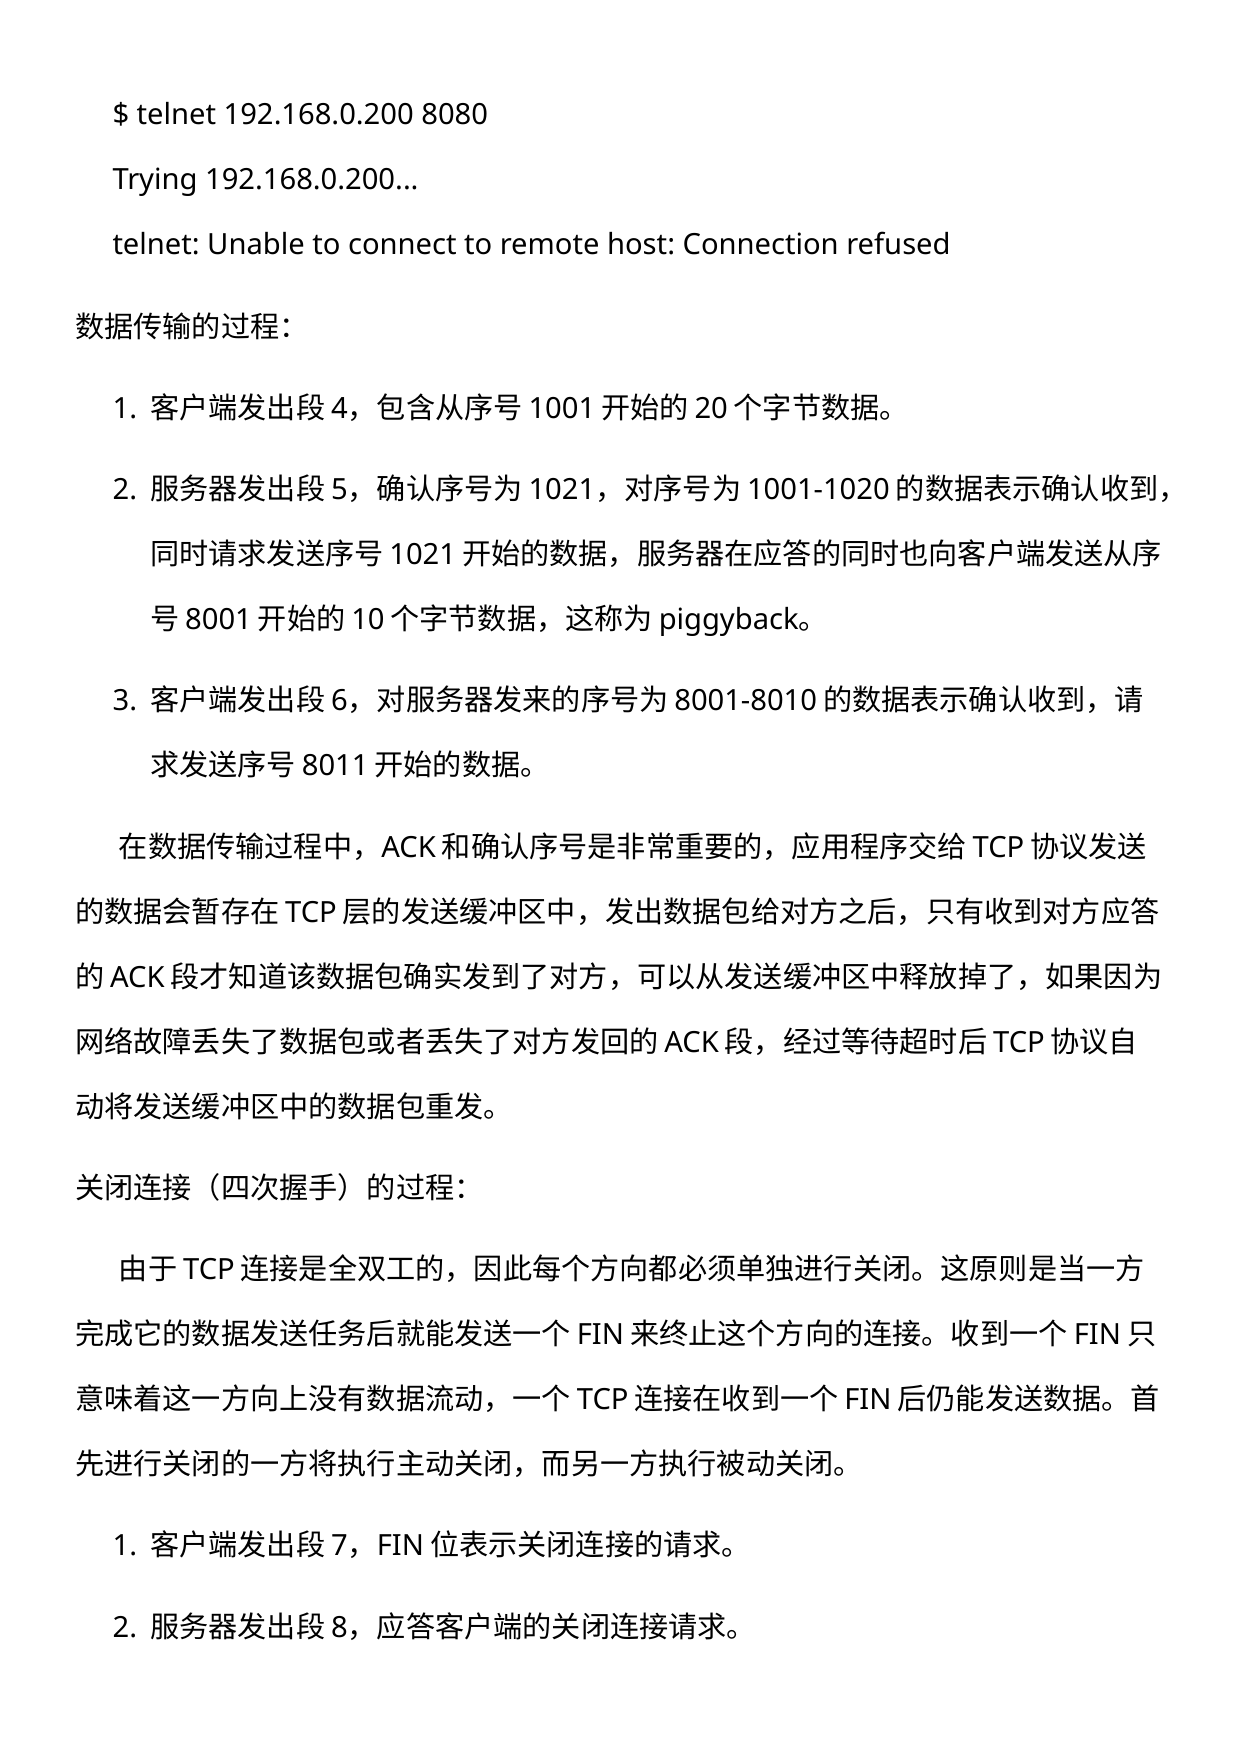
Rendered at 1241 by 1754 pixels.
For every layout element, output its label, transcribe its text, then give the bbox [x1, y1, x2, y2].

text telnet: Unable to connect to remote host: Connection refused [75, 211, 1165, 276]
text 在数据传输过程中，ACK和确认序号是非常重要的，应用程序交给TCP协议发送的数据会暂存在TCP层的发送缓冲区中，发出数据包给对方之后，只有收到对方应答的ACK段才知道该数据包确实发到了对方，可以从发送缓冲区中释放掉了，如果因为网络故障丢失了数据包或者丢失了对方发回的ACK段，经过等待超时后TCP协议自动将发送缓冲区中的数据包重发。 [75, 812, 1165, 1137]
list 客户端发出段7，FIN位表示关闭连接的请求。 [112, 1511, 1165, 1576]
text Trying 192.168.0.200... [75, 146, 1165, 211]
text 关闭连接（四次握手）的过程： [75, 1153, 1165, 1218]
text 由于TCP连接是全双工的，因此每个方向都必须单独进行关闭。这原则是当一方完成它的数据发送任务后就能发送一个FIN来终止这个方向的连接。收到一个 FIN只意味着这一方向上没有数据流动，一个TCP连接在收到一个FIN后仍能发送数据。首先进行关闭的一方将执行主动关闭，而另一方执行被动关闭。 [75, 1234, 1165, 1494]
list 客户端发出段6，对服务器发来的序号为8001-8010的数据表示确认收到，请求发送序号8011开始的数据。 [112, 666, 1165, 796]
list 服务器发出段5，确认序号为1021，对序号为1001-1020的数据表示确认收到，同时请求发送序号1021开始的数据，服务器在应答的同时也向客户端发送从序号8001开始的10个字节数据，这称为piggyback。 [112, 454, 1165, 649]
list 服务器发出段8，应答客户端的关闭连接请求。 [112, 1592, 1165, 1657]
text $ telnet 192.168.0.200 8080 [75, 81, 1165, 146]
text 数据传输的过程： [75, 292, 1165, 357]
list 客户端发出段4，包含从序号1001开始的20个字节数据。 [112, 373, 1165, 438]
